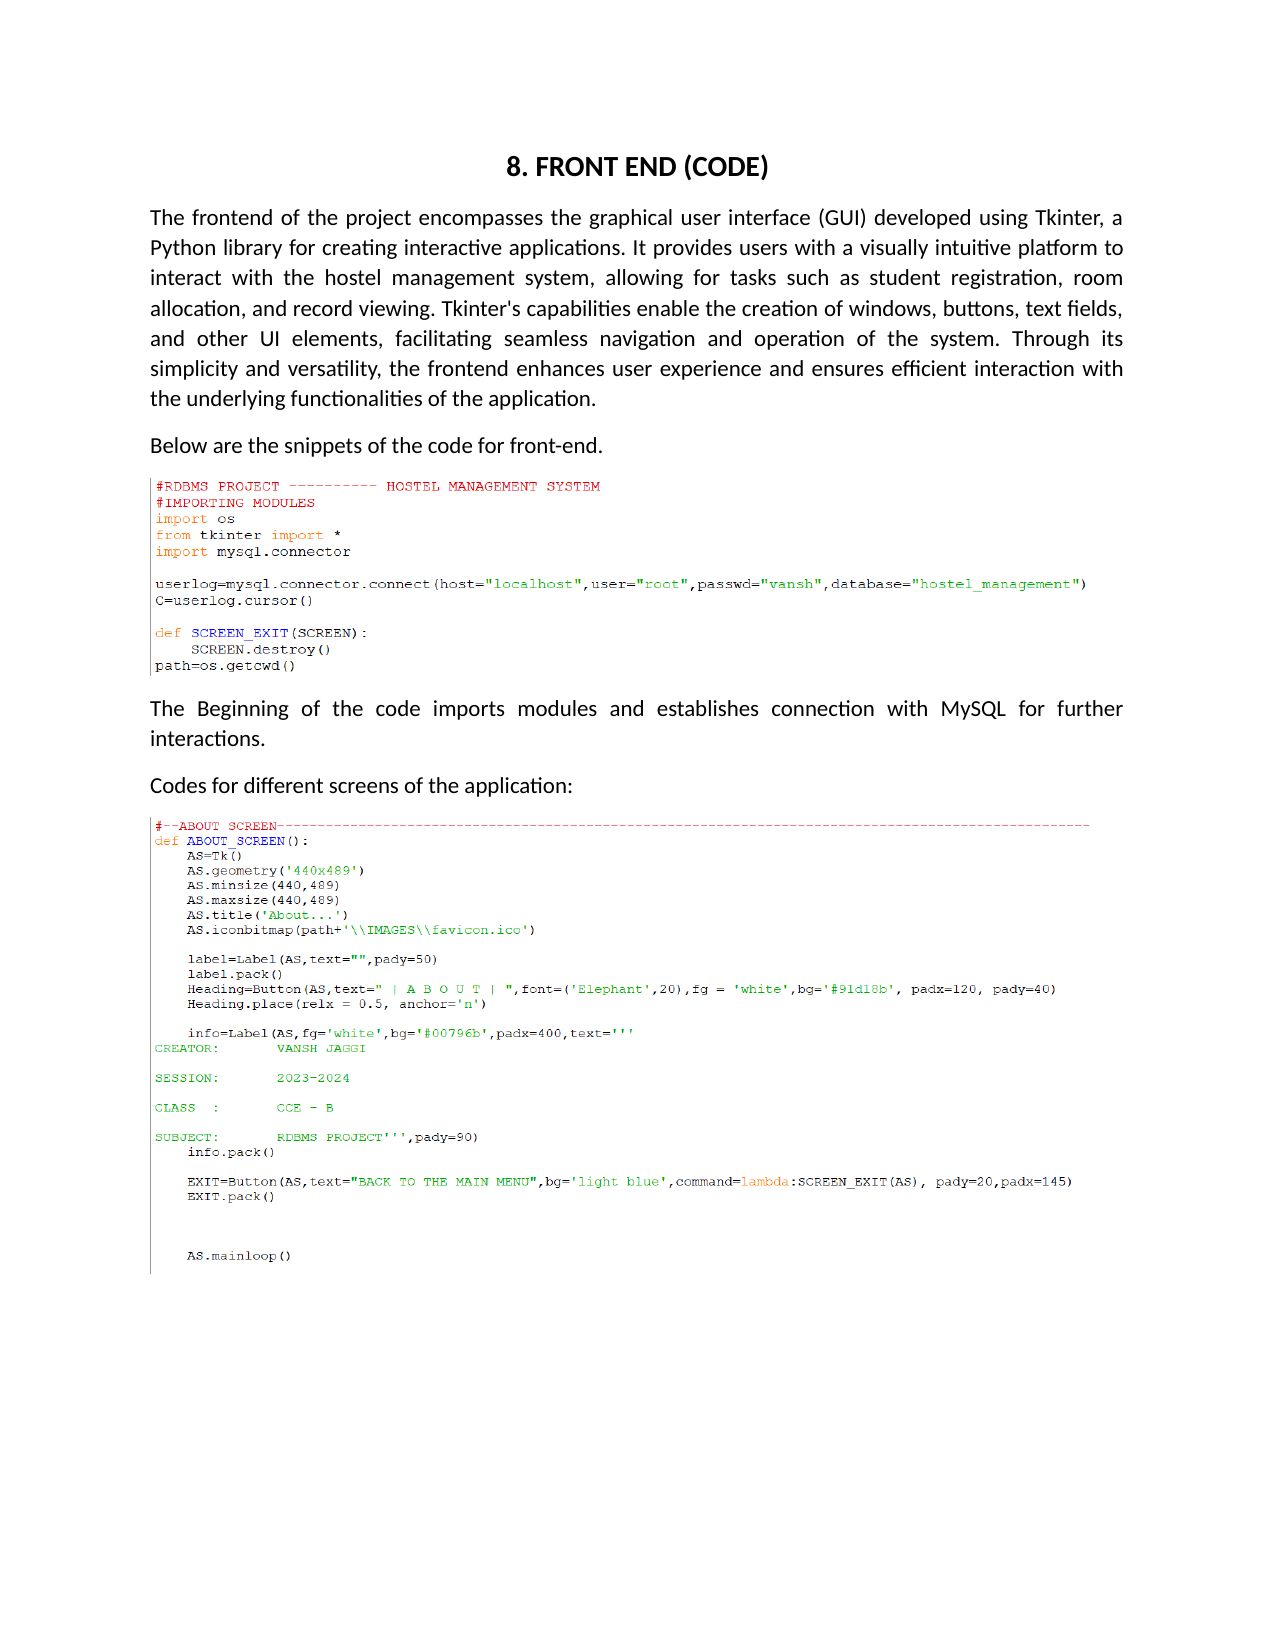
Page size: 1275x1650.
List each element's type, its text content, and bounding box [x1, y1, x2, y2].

text 8. FRONT END (CODE) [150, 148, 1125, 183]
text Codes for different screens of the application: [150, 771, 1125, 799]
text Below are the snippets of the code for front-end. [150, 431, 1125, 459]
text The Beginning of the code imports modules and establishes connection with MySQL for further interactions. [150, 694, 1125, 752]
text The frontend of the project encompasses the graphical user interface (GUI) developed using Tkinter, a Python library for creating interactive applications. It provides users with a visually intuitive platform to interact with the hostel management system, allowing for tasks such as student registration, room allocation, and record viewing. Tkinter's capabilities enable the creation of windows, buttons, text fields, and other UI elements, facilitating seamless navigation and operation of the system. Through its simplicity and versatility, the frontend enhances user experience and ensures efficient interaction with the underlying functionalities of the application. [150, 203, 1125, 412]
picture [150, 817, 1091, 1274]
picture [150, 478, 1091, 676]
